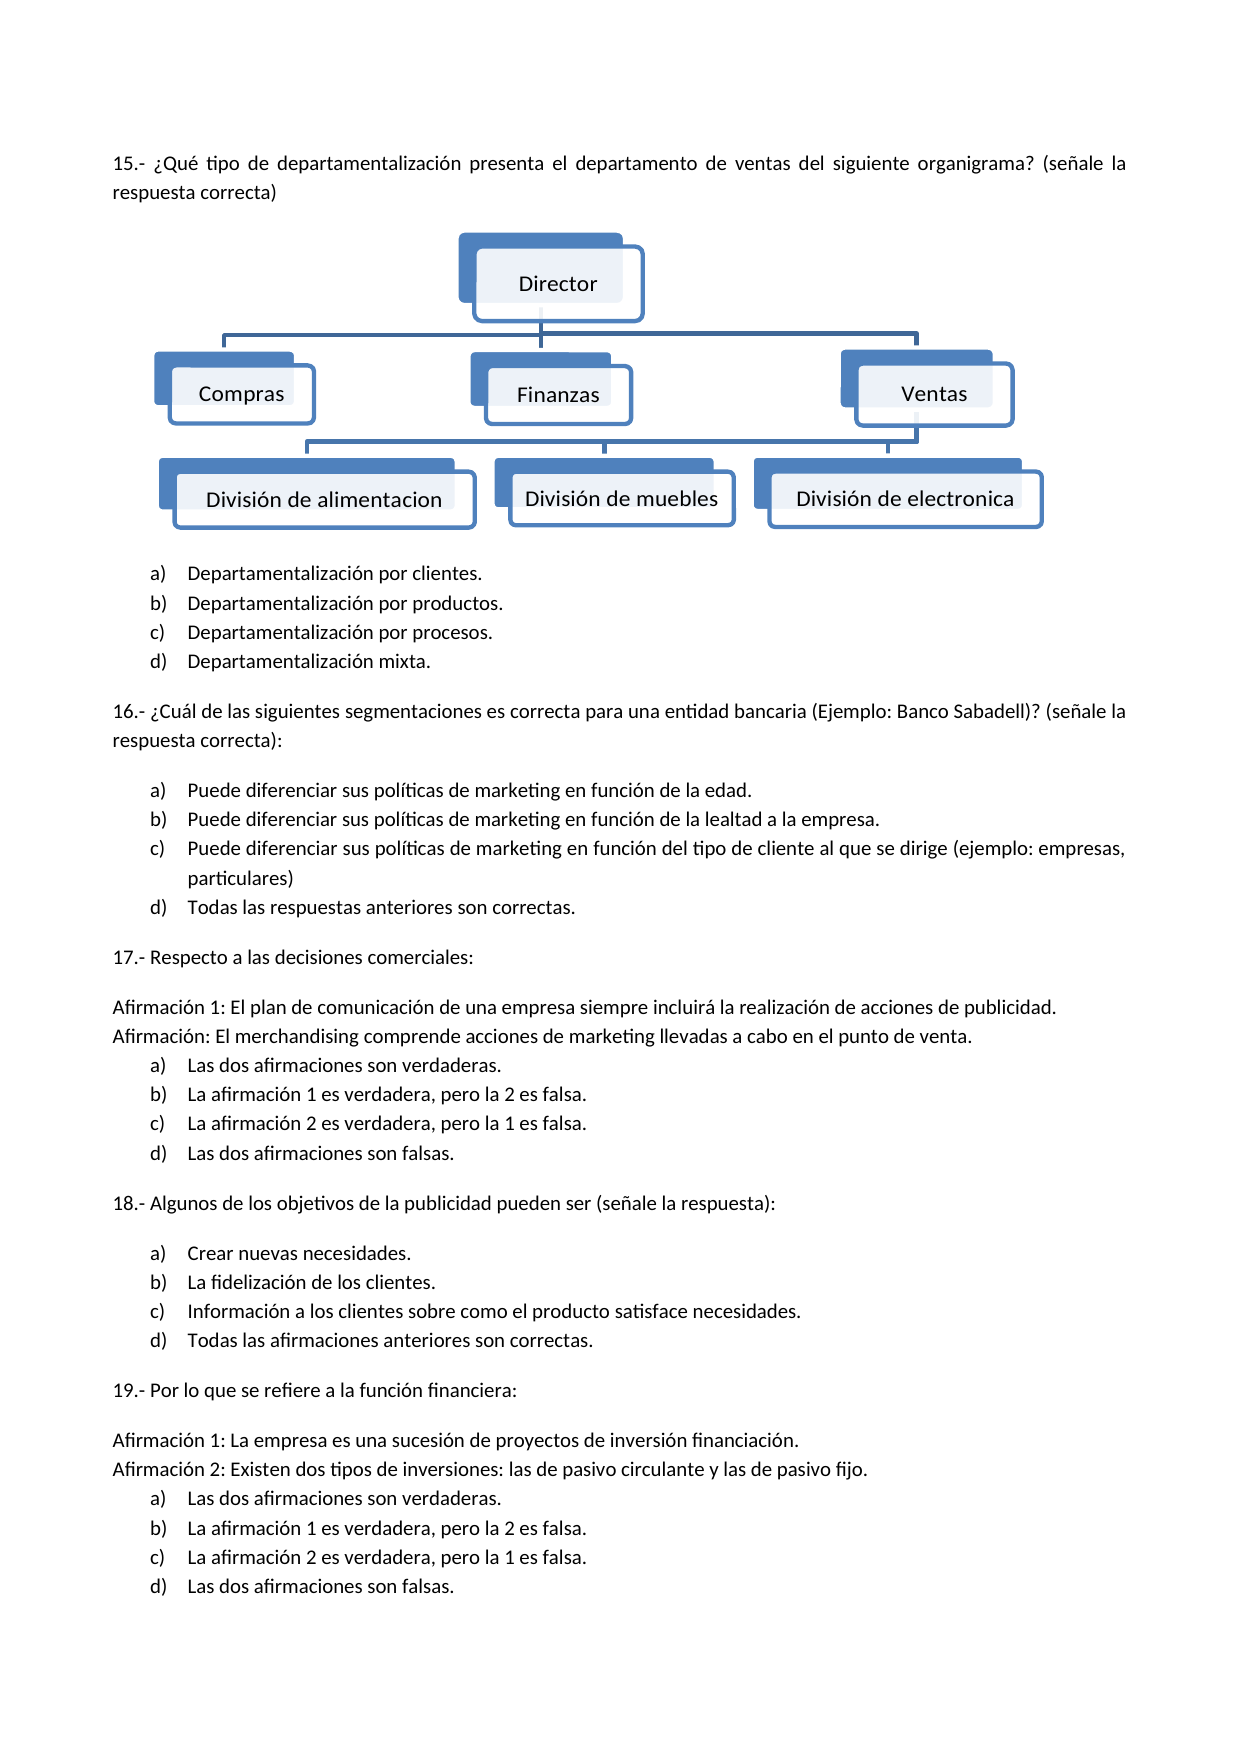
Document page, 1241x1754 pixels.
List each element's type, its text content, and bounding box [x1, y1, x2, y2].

list Puede diferenciar sus políticas de marketing en función de la edad. [150, 777, 1128, 803]
text Afirmación 1: La empresa es una sucesión de proyectos de inversión financiación. [112, 1427, 1128, 1453]
list Información a los clientes sobre como el producto satisface necesidades. [150, 1298, 1128, 1323]
list Todas las afirmaciones anteriores son correctas. [150, 1327, 1128, 1353]
text 17.- Respecto a las decisiones comerciales: [112, 944, 1128, 969]
text Afirmación 1: El plan de comunicación de una empresa siempre incluirá la realización de acciones de publicidad. [112, 994, 1128, 1019]
list Las dos afirmaciones son falsas. [150, 1140, 1128, 1165]
text Afirmación: El merchandising comprende acciones de marketing llevadas a cabo en el punto de venta. [112, 1023, 1128, 1048]
list Las dos afirmaciones son falsas. [150, 1573, 1128, 1598]
list Departamentalización por productos. [150, 590, 1128, 615]
list Las dos afirmaciones son verdaderas. [150, 1052, 1128, 1078]
list Las dos afirmaciones son verdaderas. [150, 1486, 1128, 1511]
list La afirmación 1 es verdadera, pero la 2 es falsa. [150, 1515, 1128, 1540]
list La afirmación 2 es verdadera, pero la 1 es falsa. [150, 1544, 1128, 1569]
list Puede diferenciar sus políticas de marketing en función del tipo de cliente al que se dirige (ejemplo: empresas, particulares) [150, 836, 1128, 890]
list La fidelización de los clientes. [150, 1269, 1128, 1294]
list Puede diferenciar sus políticas de marketing en función de la lealtad a la empresa. [150, 806, 1128, 832]
text 19.- Por lo que se refiere a la función financiera: [112, 1377, 1128, 1403]
list Departamentalización por clientes. [150, 561, 1128, 586]
text 15.- ¿Qué tipo de departamentalización presenta el departamento de ventas del siguiente organigrama? (señale la respuesta correcta) [112, 150, 1128, 204]
list La afirmación 2 es verdadera, pero la 1 es falsa. [150, 1111, 1128, 1136]
text Afirmación 2: Existen dos tipos de inversiones: las de pasivo circulante y las de pasivo fijo. [112, 1456, 1128, 1482]
text 16.- ¿Cuál de las siguientes segmentaciones es correcta para una entidad bancaria (Ejemplo: Banco Sabadell)? (señale la respuesta correcta): [112, 698, 1128, 753]
text 18.- Algunos de los objetivos de la publicidad pueden ser (señale la respuesta): [112, 1190, 1128, 1215]
list Departamentalización mixta. [150, 648, 1128, 673]
list La afirmación 1 es verdadera, pero la 2 es falsa. [150, 1081, 1128, 1107]
list Todas las respuestas anteriores son correctas. [150, 894, 1128, 919]
list Departamentalización por procesos. [150, 619, 1128, 644]
list Crear nuevas necesidades. [150, 1240, 1128, 1265]
